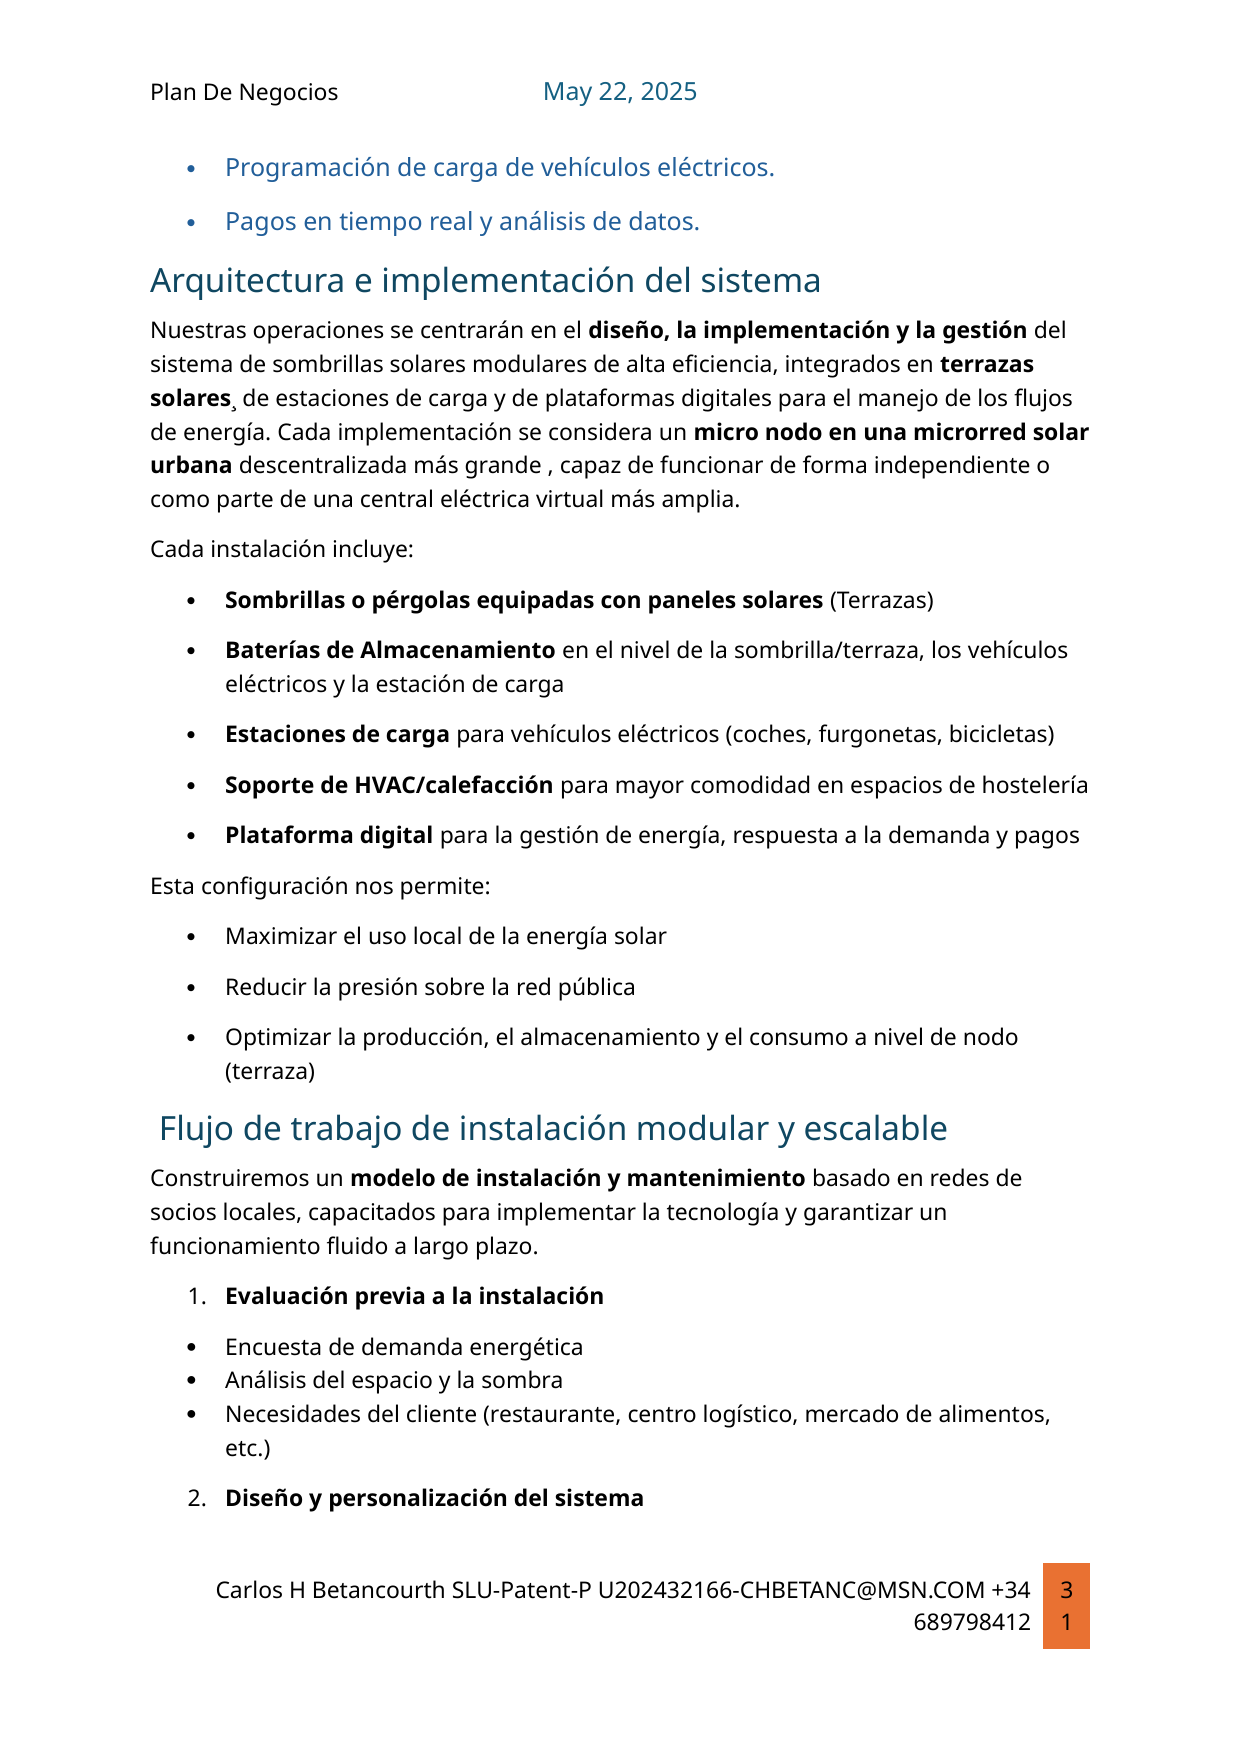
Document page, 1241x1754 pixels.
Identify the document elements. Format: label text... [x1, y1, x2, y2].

text Nuestras operaciones se centrarán en el diseño, la implementación y la gestión del sistema de sombrillas solares modulares de alta eficiencia, integrados en terrazas solares¸ de estaciones de carga y de plataformas digitales para el manejo de los flujos de energía. Cada implementación se considera un micro nodo en una microrred solar urbana descentralizada más grande , capaz de funcionar de forma independiente o como parte de una central eléctrica virtual más amplia. [150, 314, 1090, 514]
list Necesidades del cliente (restaurante, centro logístico, mercado de alimentos, etc.) [187, 1398, 1090, 1463]
text Construiremos un modelo de instalación y mantenimiento basado en redes de socios locales, capacitados para implementar la tecnología y garantizar un funcionamiento fluido a largo plazo. [150, 1162, 1090, 1261]
subtitle Flujo de trabajo de instalación modular y escalable [150, 1105, 1090, 1150]
list Plataforma digital para la gestión de energía, respuesta a la demanda y pagos [187, 819, 1090, 850]
list Baterías de Almacenamiento en el nivel de la sombrilla/terraza, los vehículos eléctricos y la estación de carga [187, 634, 1090, 699]
list Sombrillas o pérgolas equipadas con paneles solares (Terrazas) [187, 584, 1090, 615]
list Optimizar la producción, el almacenamiento y el consumo a nivel de nodo (terraza) [187, 1021, 1090, 1086]
subtitle Arquitectura e implementación del sistema [150, 257, 1090, 302]
list Evaluación previa a la instalación [187, 1280, 1090, 1311]
list Estaciones de carga para vehículos eléctricos (coches, furgonetas, bicicletas) [187, 718, 1090, 749]
list Encuesta de demanda energética [187, 1331, 1090, 1362]
list Programación de carga de vehículos eléctricos. [187, 150, 1090, 184]
text Esta configuración nos permite: [150, 869, 1090, 901]
list Análisis del espacio y la sombra [187, 1364, 1090, 1396]
list Maximizar el uso local de la energía solar [187, 920, 1090, 951]
list Diseño y personalización del sistema [187, 1482, 1090, 1513]
list Pagos en tiempo real y análisis de datos. [187, 203, 1090, 237]
list Soporte de HVAC/calefacción para mayor comodidad en espacios de hostelería [187, 769, 1090, 800]
text Cada instalación incluye: [150, 533, 1090, 564]
list Reducir la presión sobre la red pública [187, 970, 1090, 1002]
